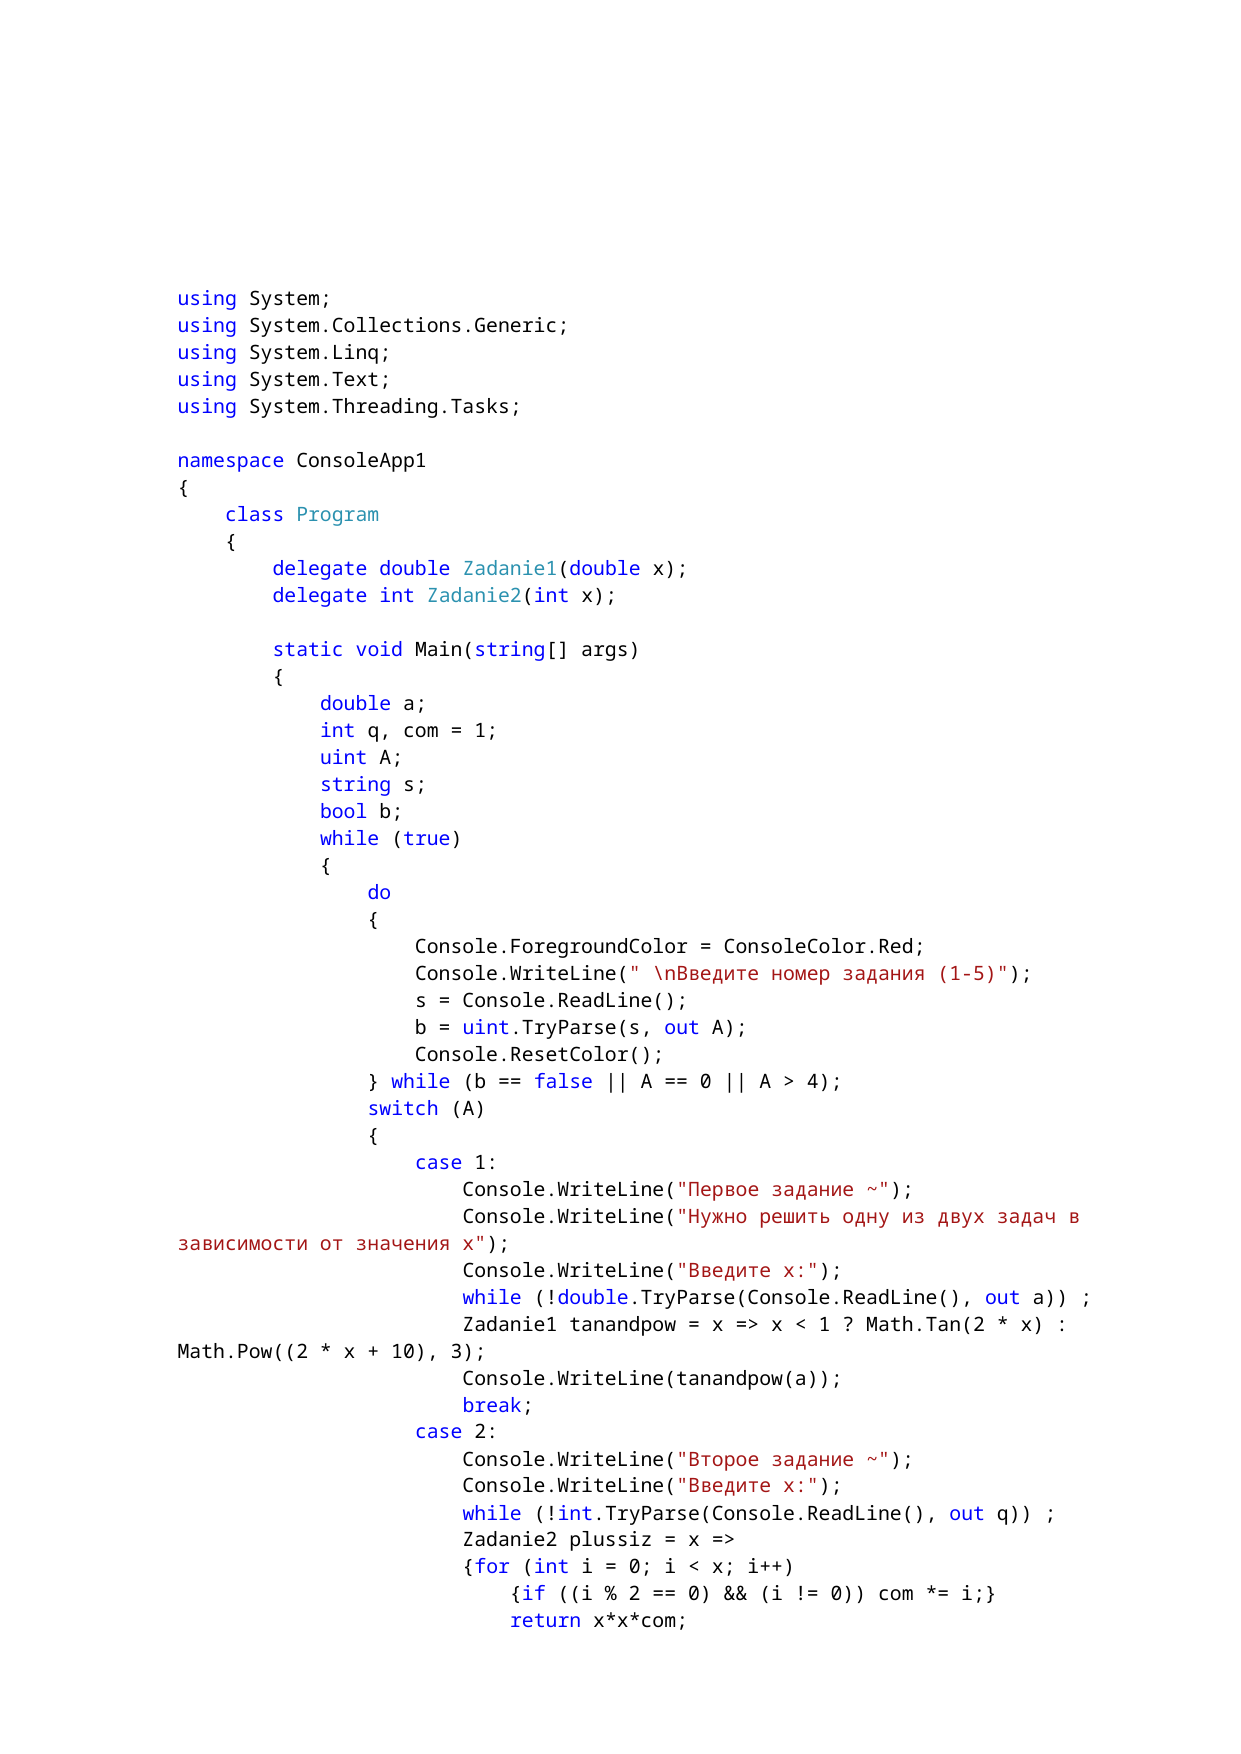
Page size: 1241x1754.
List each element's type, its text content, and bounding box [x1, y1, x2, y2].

text uint A; [177, 743, 1152, 770]
text double a; [177, 689, 1152, 716]
text {if ((i % 2 == 0) && (i != 0)) com *= i;} [177, 1580, 1152, 1607]
text Console.WriteLine("Второе задание ~"); [177, 1445, 1152, 1472]
text delegate int Zadanie2(int x); [177, 581, 1152, 608]
text Console.WriteLine("Нужно решить одну из двух задач в зависимости от значения x"); [177, 1202, 1152, 1256]
text Console.WriteLine(tanandpow(a)); [177, 1364, 1152, 1391]
text Zadanie2 plussiz = x => [177, 1526, 1152, 1553]
text int q, com = 1; [177, 716, 1152, 743]
text switch (A) [177, 1094, 1152, 1121]
text { [177, 905, 1152, 932]
text bool b; [177, 797, 1152, 824]
text class Program [177, 501, 1152, 527]
text using System.Linq; [177, 339, 1152, 366]
text using System.Collections.Generic; [177, 312, 1152, 339]
text while (!int.TryParse(Console.ReadLine(), out q)) ; [177, 1499, 1152, 1526]
text Console.WriteLine("Введите x:"); [177, 1256, 1152, 1283]
text while (true) [177, 824, 1152, 851]
text return x*x*com; [177, 1607, 1152, 1634]
text Zadanie1 tanandpow = x => x < 1 ? Math.Tan(2 * x) : Math.Pow((2 * x + 10), 3); [177, 1310, 1152, 1364]
text Console.WriteLine("Первое задание ~"); [177, 1175, 1152, 1202]
text {for (int i = 0; i < x; i++) [177, 1553, 1152, 1580]
text { [177, 527, 1152, 554]
text { [177, 662, 1152, 689]
text string s; [177, 770, 1152, 797]
text Console.ResetColor(); [177, 1040, 1152, 1067]
text Console.WriteLine("Введите x:"); [177, 1472, 1152, 1499]
text { [177, 473, 1152, 501]
text Console.WriteLine(" \nВведите номер задания (1-5)"); [177, 959, 1152, 986]
text while (!double.TryParse(Console.ReadLine(), out a)) ; [177, 1283, 1152, 1310]
text } while (b == false || A == 0 || A > 4); [177, 1067, 1152, 1094]
text break; [177, 1391, 1152, 1418]
text using System.Text; [177, 366, 1152, 393]
text static void Main(string[] args) [177, 635, 1152, 662]
text b = uint.TryParse(s, out A); [177, 1013, 1152, 1040]
text namespace ConsoleApp1 [177, 447, 1152, 473]
text do [177, 878, 1152, 905]
text case 2: [177, 1418, 1152, 1445]
text { [177, 851, 1152, 878]
text delegate double Zadanie1(double x); [177, 554, 1152, 581]
text { [177, 1121, 1152, 1148]
text case 1: [177, 1148, 1152, 1175]
text Console.ForegroundColor = ConsoleColor.Red; [177, 932, 1152, 959]
text using System; [177, 285, 1152, 312]
text s = Console.ReadLine(); [177, 986, 1152, 1013]
text using System.Threading.Tasks; [177, 393, 1152, 419]
